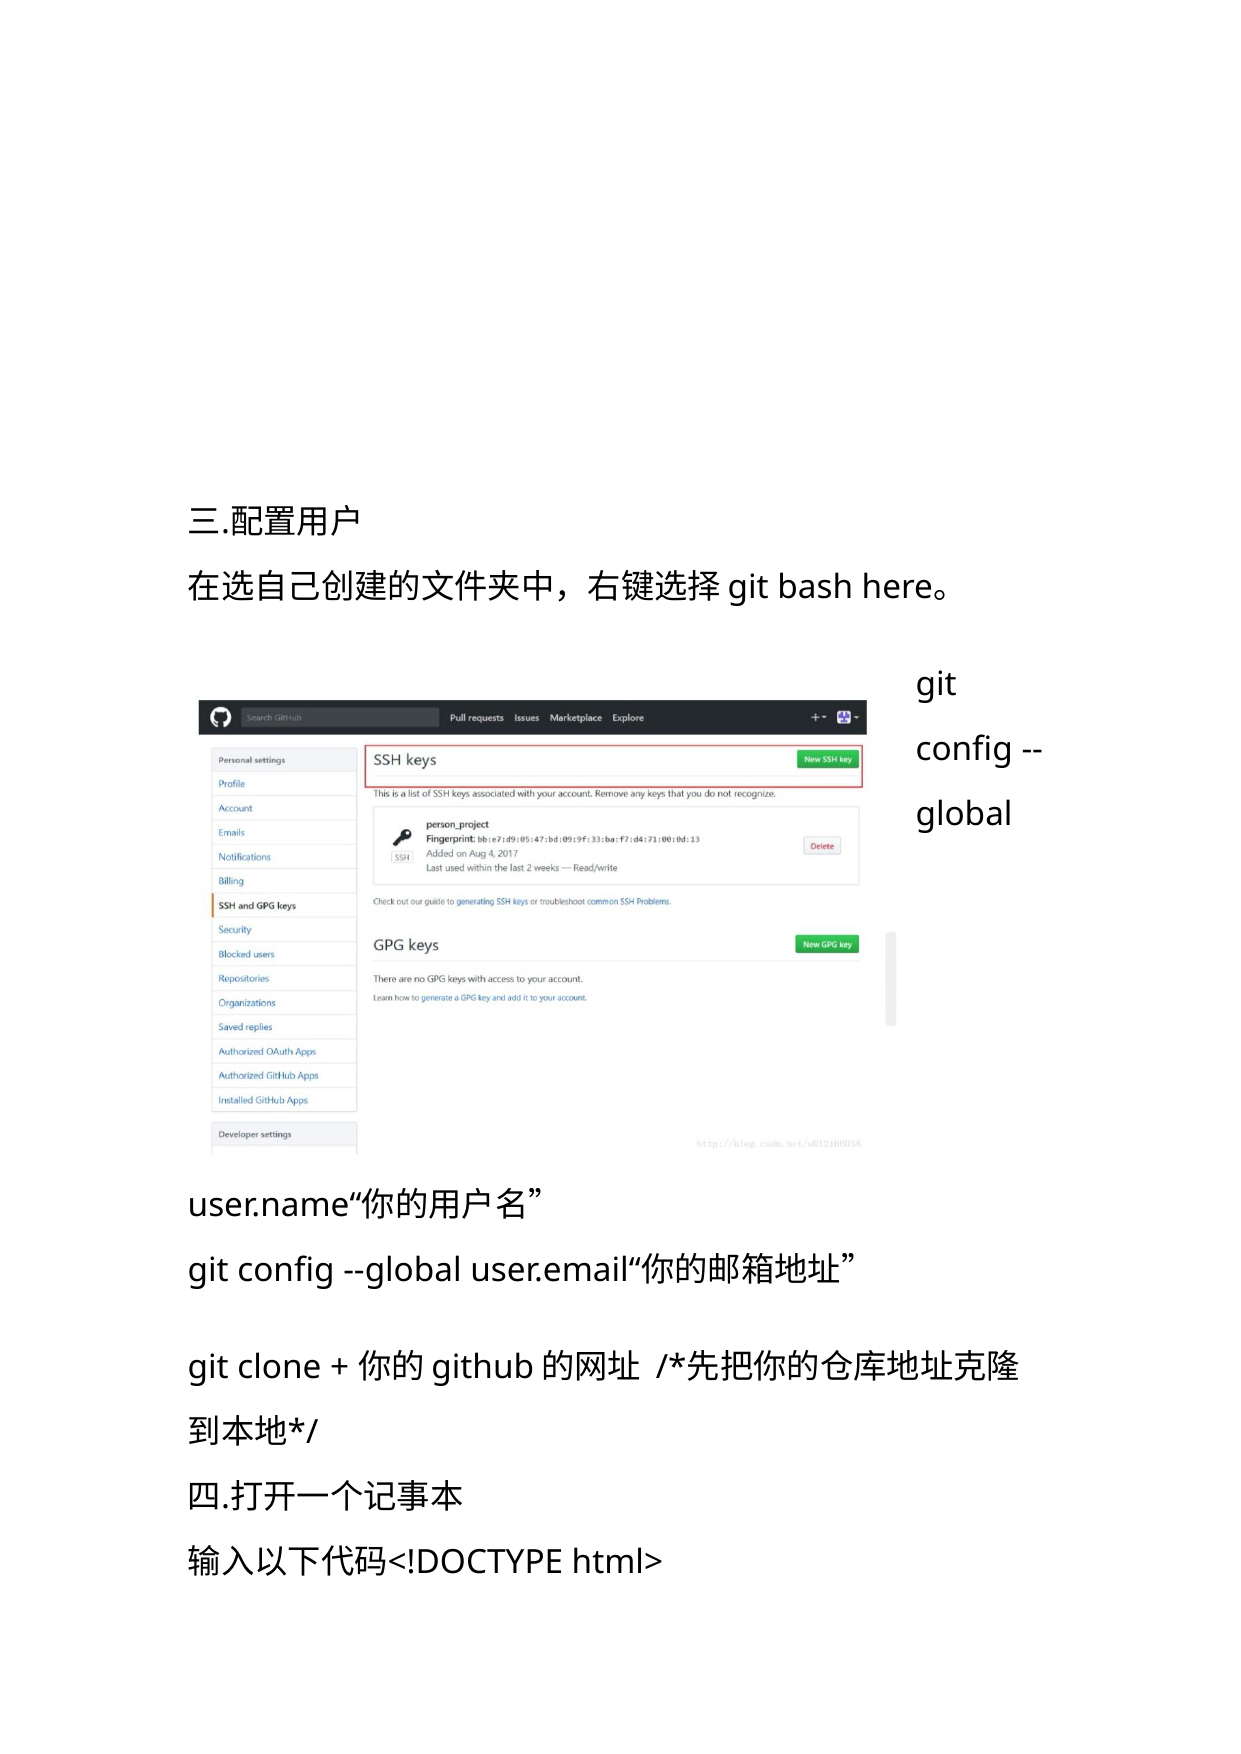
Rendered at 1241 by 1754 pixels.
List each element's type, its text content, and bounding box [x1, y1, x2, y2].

picture [168, 651, 897, 1164]
text git config --global user.email“你的邮箱地址” [187, 1234, 1053, 1299]
text git clone + 你的github的网址 /*先把你的仓库地址克隆到本地*/ [187, 1332, 1053, 1462]
text 在选自己创建的文件夹中，右键选择git bash here。 [187, 552, 1053, 617]
text 三.配置用户 [187, 487, 1053, 552]
text 输入以下代码<!DOCTYPE html> [187, 1527, 1053, 1592]
text 四.打开一个记事本 [187, 1462, 1053, 1527]
